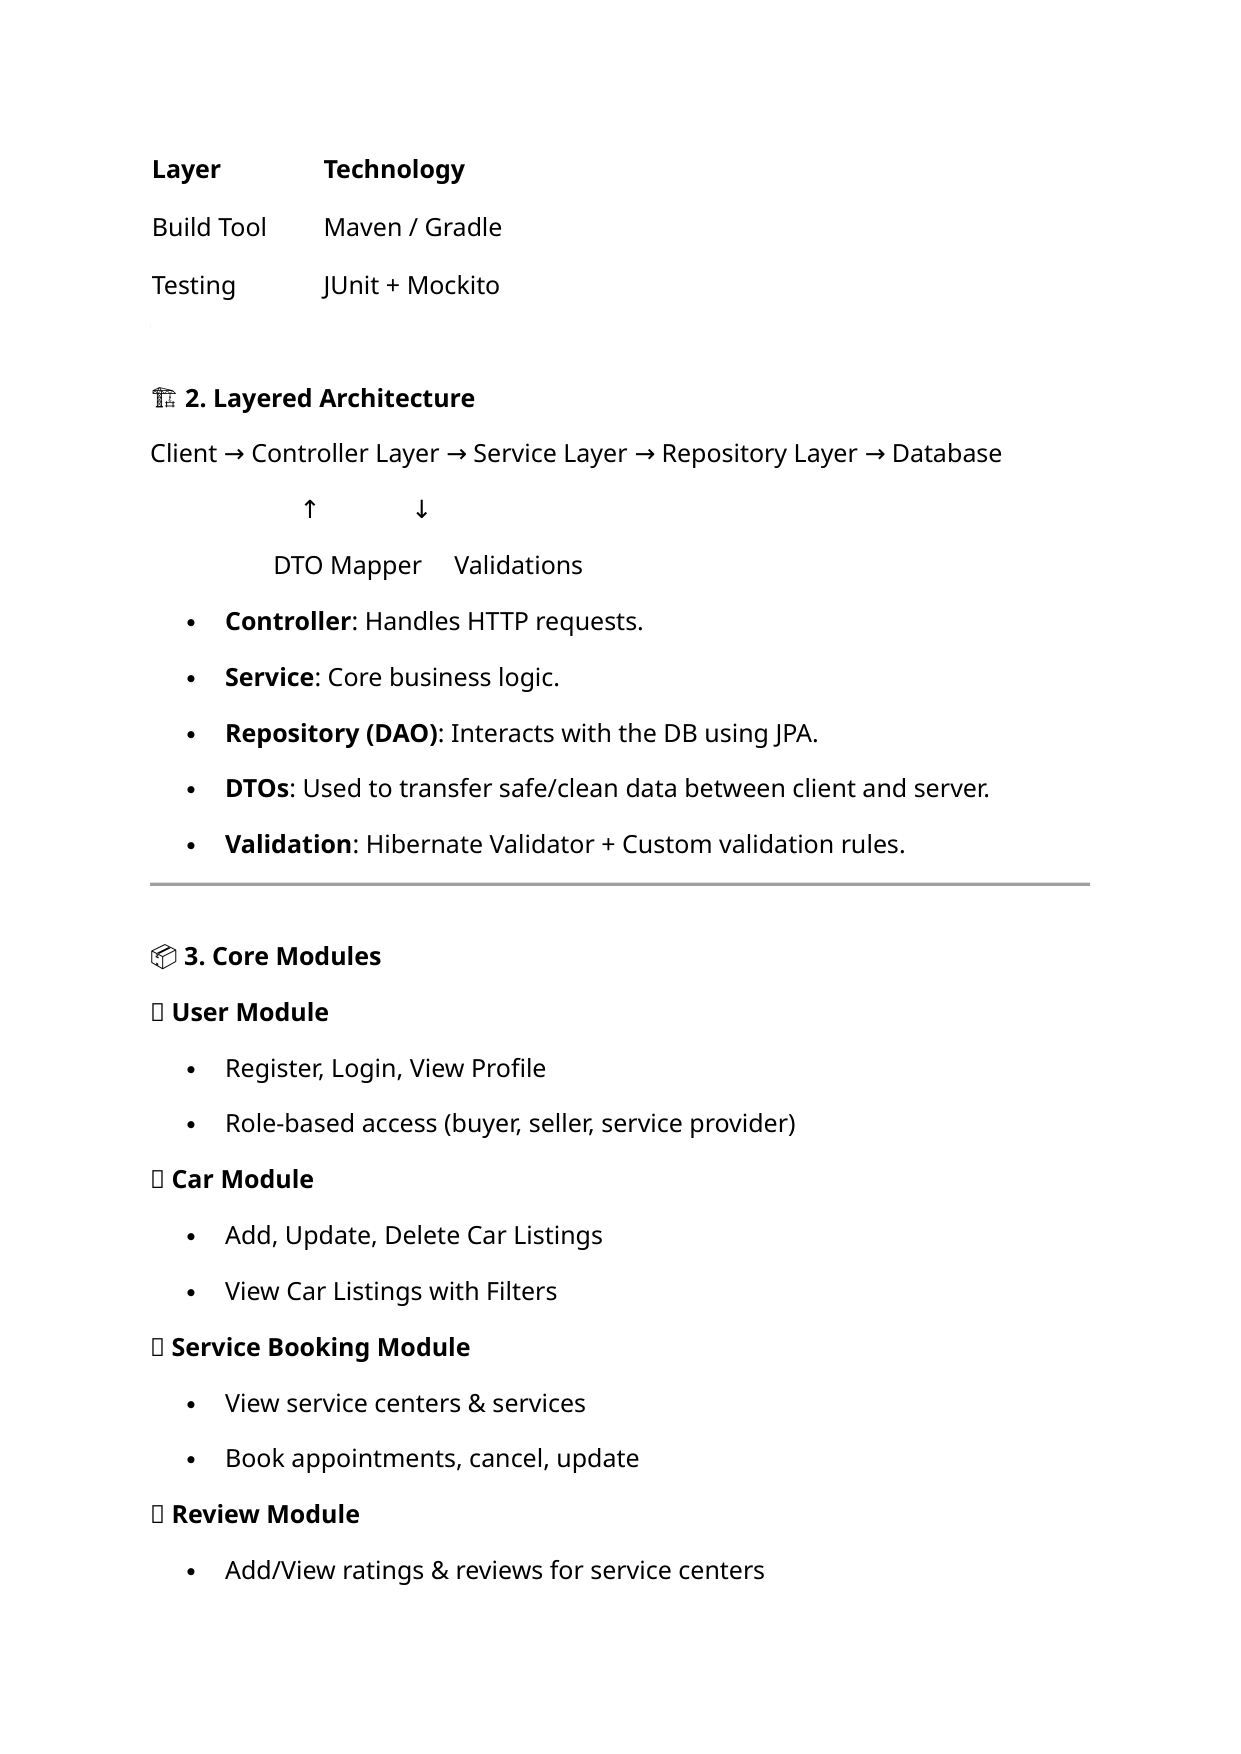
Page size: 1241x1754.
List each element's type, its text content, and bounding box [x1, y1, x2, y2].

list Validation: Hibernate Validator + Custom validation rules. [187, 827, 1090, 861]
text ✅ User Module [150, 994, 1090, 1028]
table_header Technology [322, 150, 807, 208]
list Add, Update, Delete Car Listings [187, 1218, 1090, 1252]
table_cell Build Tool [150, 208, 322, 266]
text DTO Mapper Validations [150, 548, 1090, 582]
list View Car Listings with Filters [187, 1273, 1090, 1308]
list Register, Login, View Profile [187, 1050, 1090, 1084]
text 🏗️ 2. Layered Architecture [150, 380, 1090, 414]
text ✅ Service Booking Module [150, 1329, 1090, 1363]
table_header Layer [150, 150, 322, 208]
table_cell JUnit + Mockito [322, 266, 807, 324]
text ✅ Review Module [150, 1497, 1090, 1531]
text 📦 3. Core Modules [150, 938, 1090, 973]
list View service centers & services [187, 1385, 1090, 1419]
list Controller: Handles HTTP requests. [187, 603, 1090, 638]
list Role-based access (buyer, seller, service provider) [187, 1106, 1090, 1140]
list Repository (DAO): Interacts with the DB using JPA. [187, 715, 1090, 749]
table_cell Testing [150, 266, 322, 324]
list Book appointments, cancel, update [187, 1441, 1090, 1475]
table_cell Maven / Gradle [322, 208, 807, 266]
list Service: Core business logic. [187, 659, 1090, 693]
text ✅ Car Module [150, 1162, 1090, 1196]
text Client → Controller Layer → Service Layer → Repository Layer → Database [150, 436, 1090, 470]
list Add/View ratings & reviews for service centers [187, 1553, 1090, 1587]
text ↑ ↓ [150, 492, 1090, 526]
list DTOs: Used to transfer safe/clean data between client and server. [187, 771, 1090, 805]
